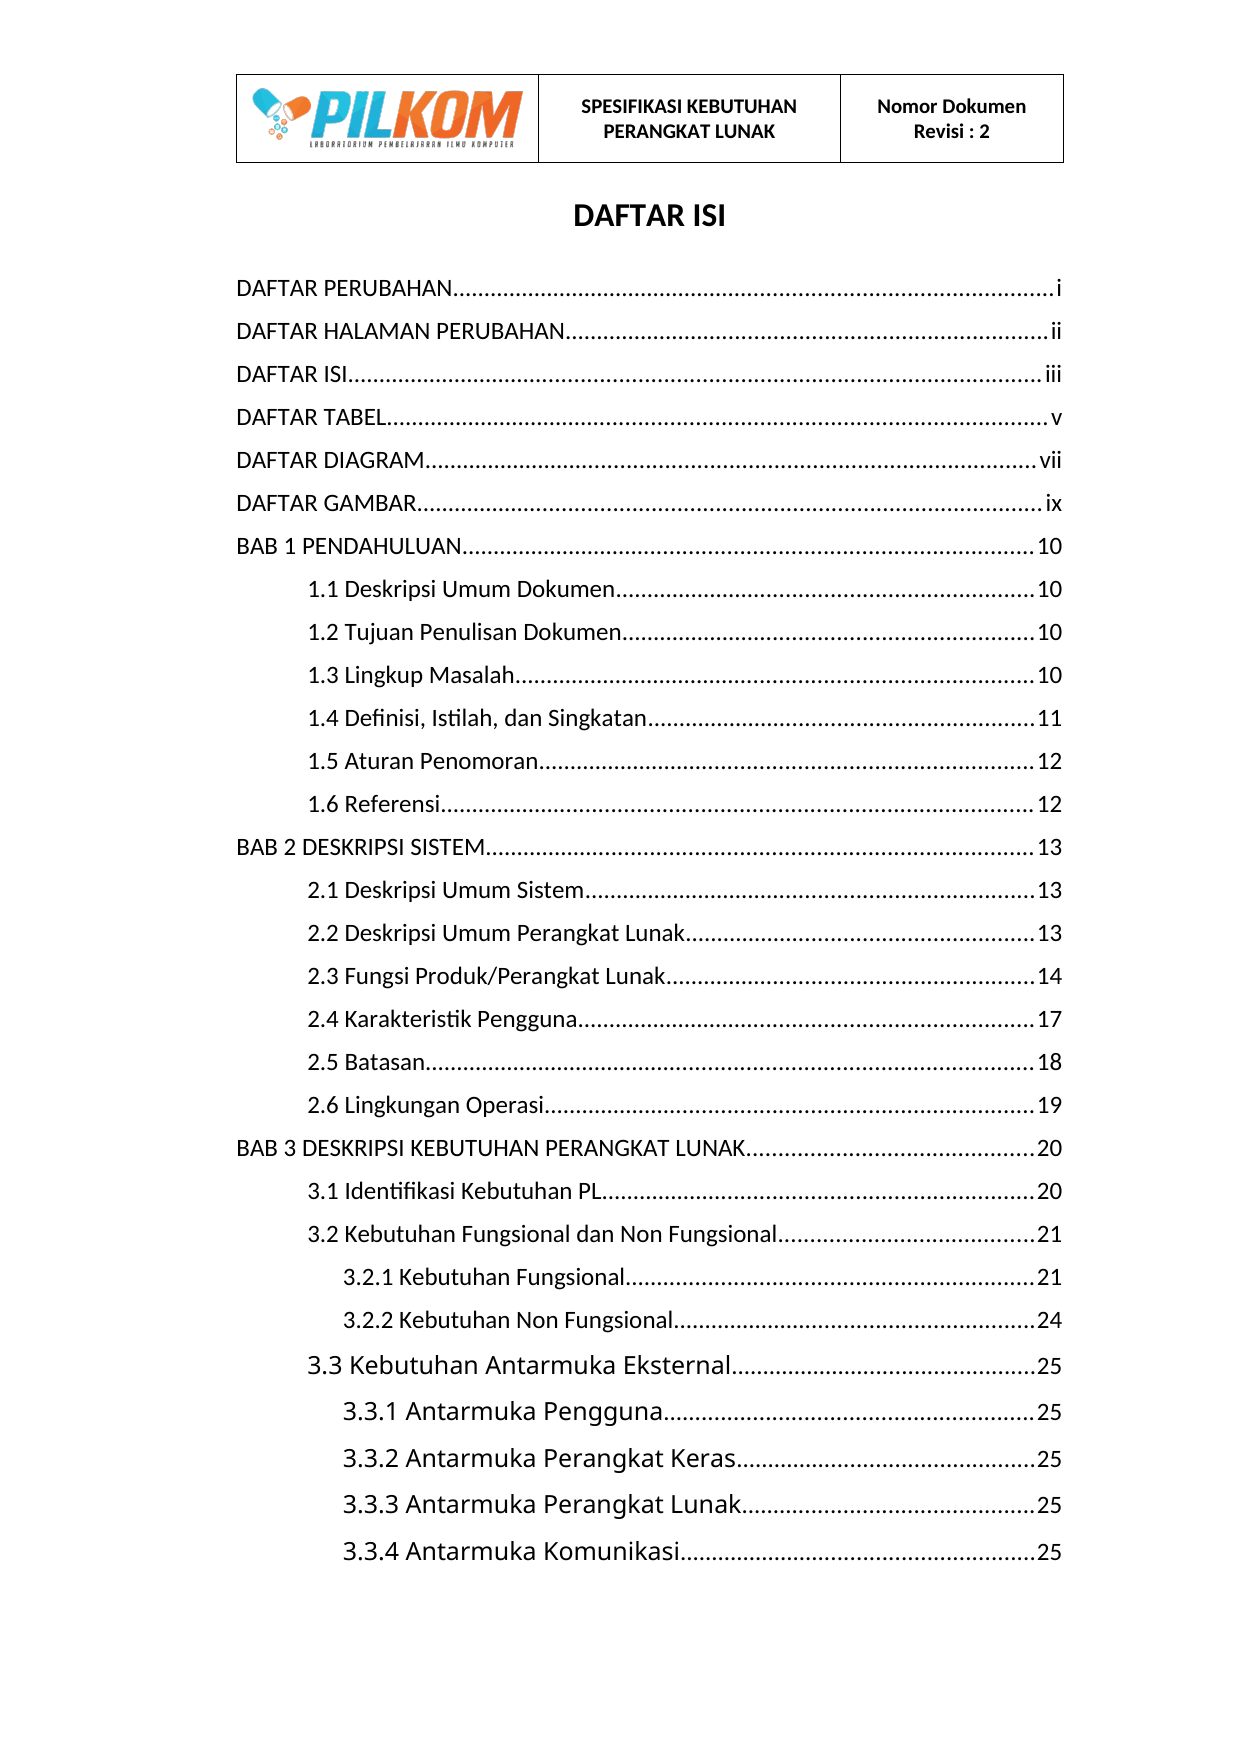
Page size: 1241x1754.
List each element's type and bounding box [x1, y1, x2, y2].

picture [247, 85, 527, 152]
